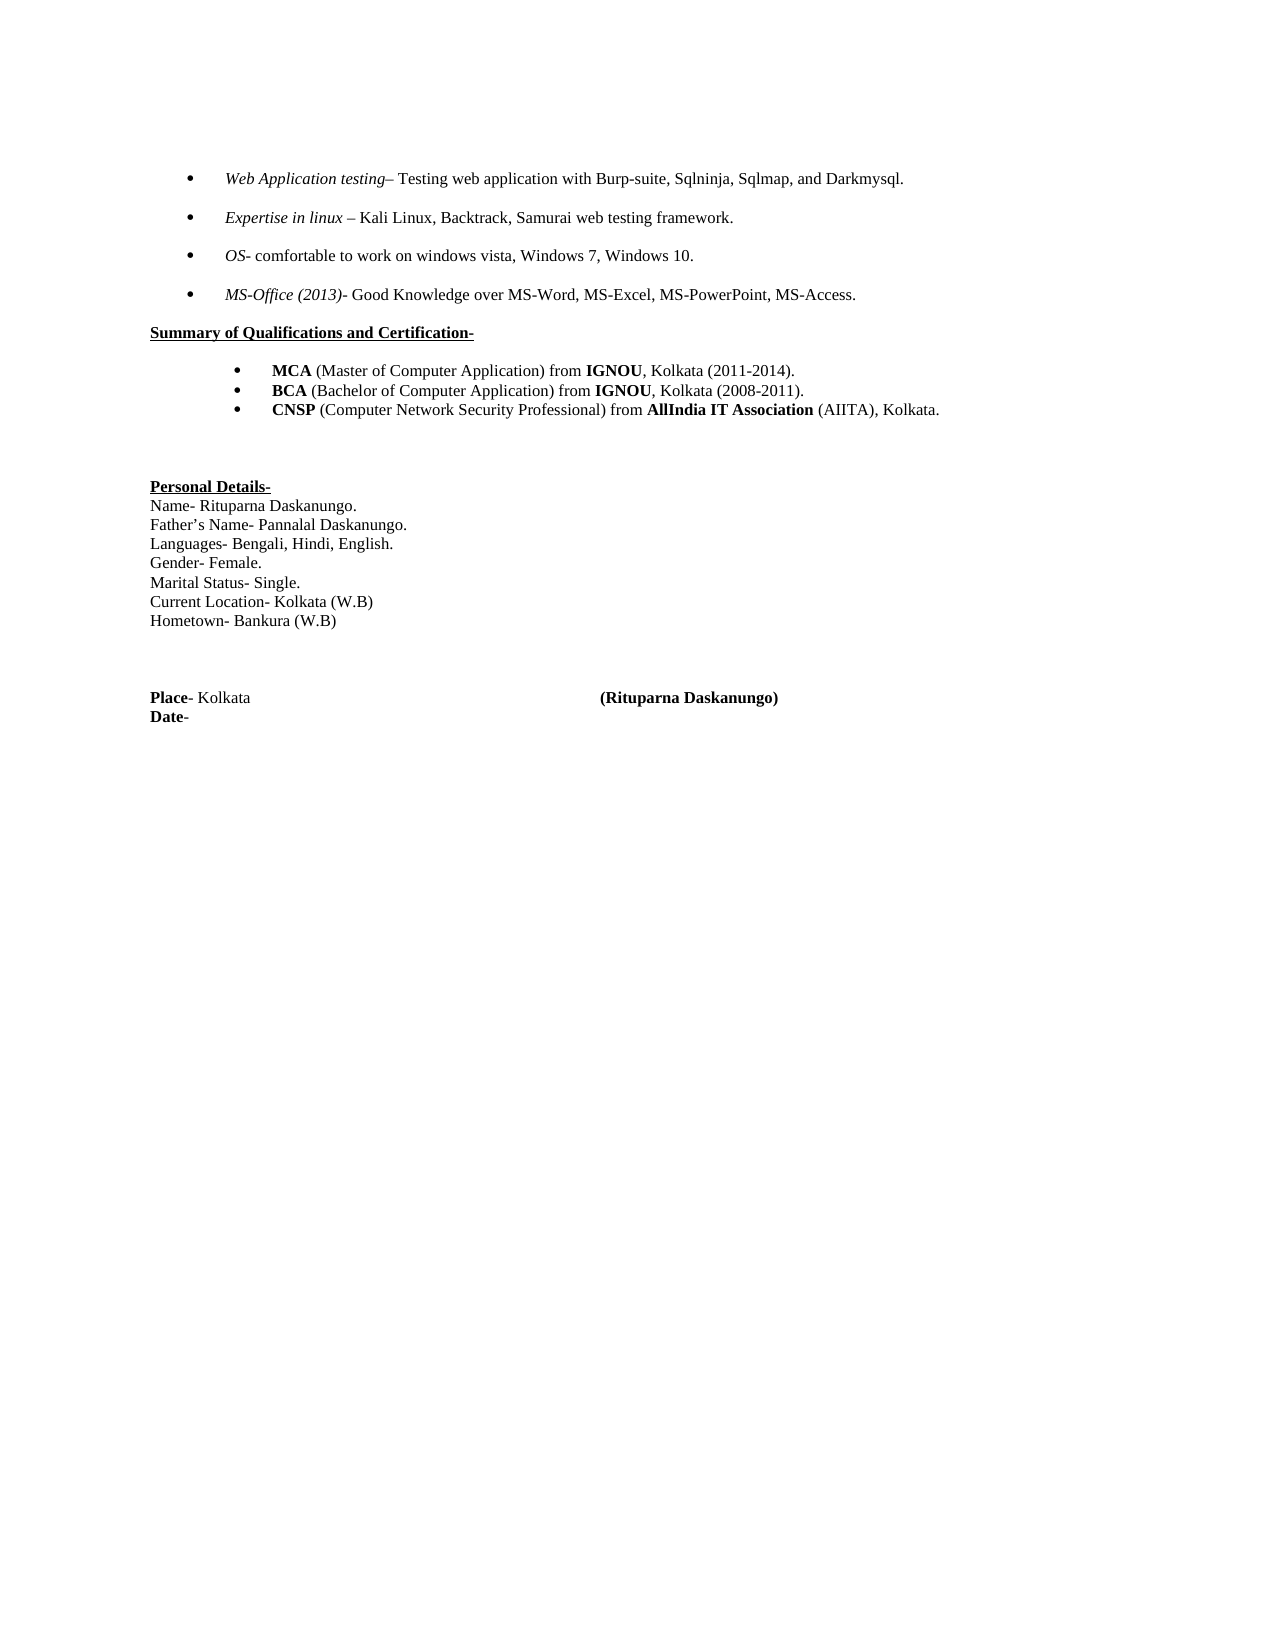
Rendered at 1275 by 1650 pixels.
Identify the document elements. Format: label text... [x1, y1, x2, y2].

text Place- Kolkata (Rituparna Daskanungo) [150, 687, 1125, 707]
list Personal Details- [150, 477, 1125, 496]
list CNSP (Computer Network Security Professional) from AllIndia IT Association (AIITA), Kolkata. [234, 400, 1125, 419]
list OS- comfortable to work on windows vista, Windows 7, Windows 10. [187, 246, 1125, 265]
list Expertise in linux – Kali Linux, Backtrack, Samurai web testing framework. [187, 208, 1125, 227]
list MS-Office (2013)- Good Knowledge over MS-Word, MS-Excel, MS-PowerPoint, MS-Access. [187, 284, 1125, 304]
list Father’s Name- Pannalal Daskanungo. [150, 515, 1125, 534]
text Languages- Bengali, Hindi, English. [150, 534, 1125, 553]
text Marital Status- Single. [150, 572, 1125, 592]
list Name- Rituparna Daskanungo. [150, 496, 1125, 515]
text Date- [150, 707, 1125, 726]
list MCA (Master of Computer Application) from IGNOU, Kolkata (2011-2014). [234, 361, 1125, 381]
text Gender- Female. [150, 553, 1125, 572]
list BCA (Bachelor of Computer Application) from IGNOU, Kolkata (2008-2011). [234, 381, 1125, 400]
text Summary of Qualifications and Certification- [150, 323, 1125, 342]
text Hometown- Bankura (W.B) [150, 611, 1125, 630]
list Web Application testing– Testing web application with Burp-suite, Sqlninja, Sqlmap, and Darkmysql. [187, 169, 1125, 188]
text Current Location- Kolkata (W.B) [150, 592, 1125, 611]
